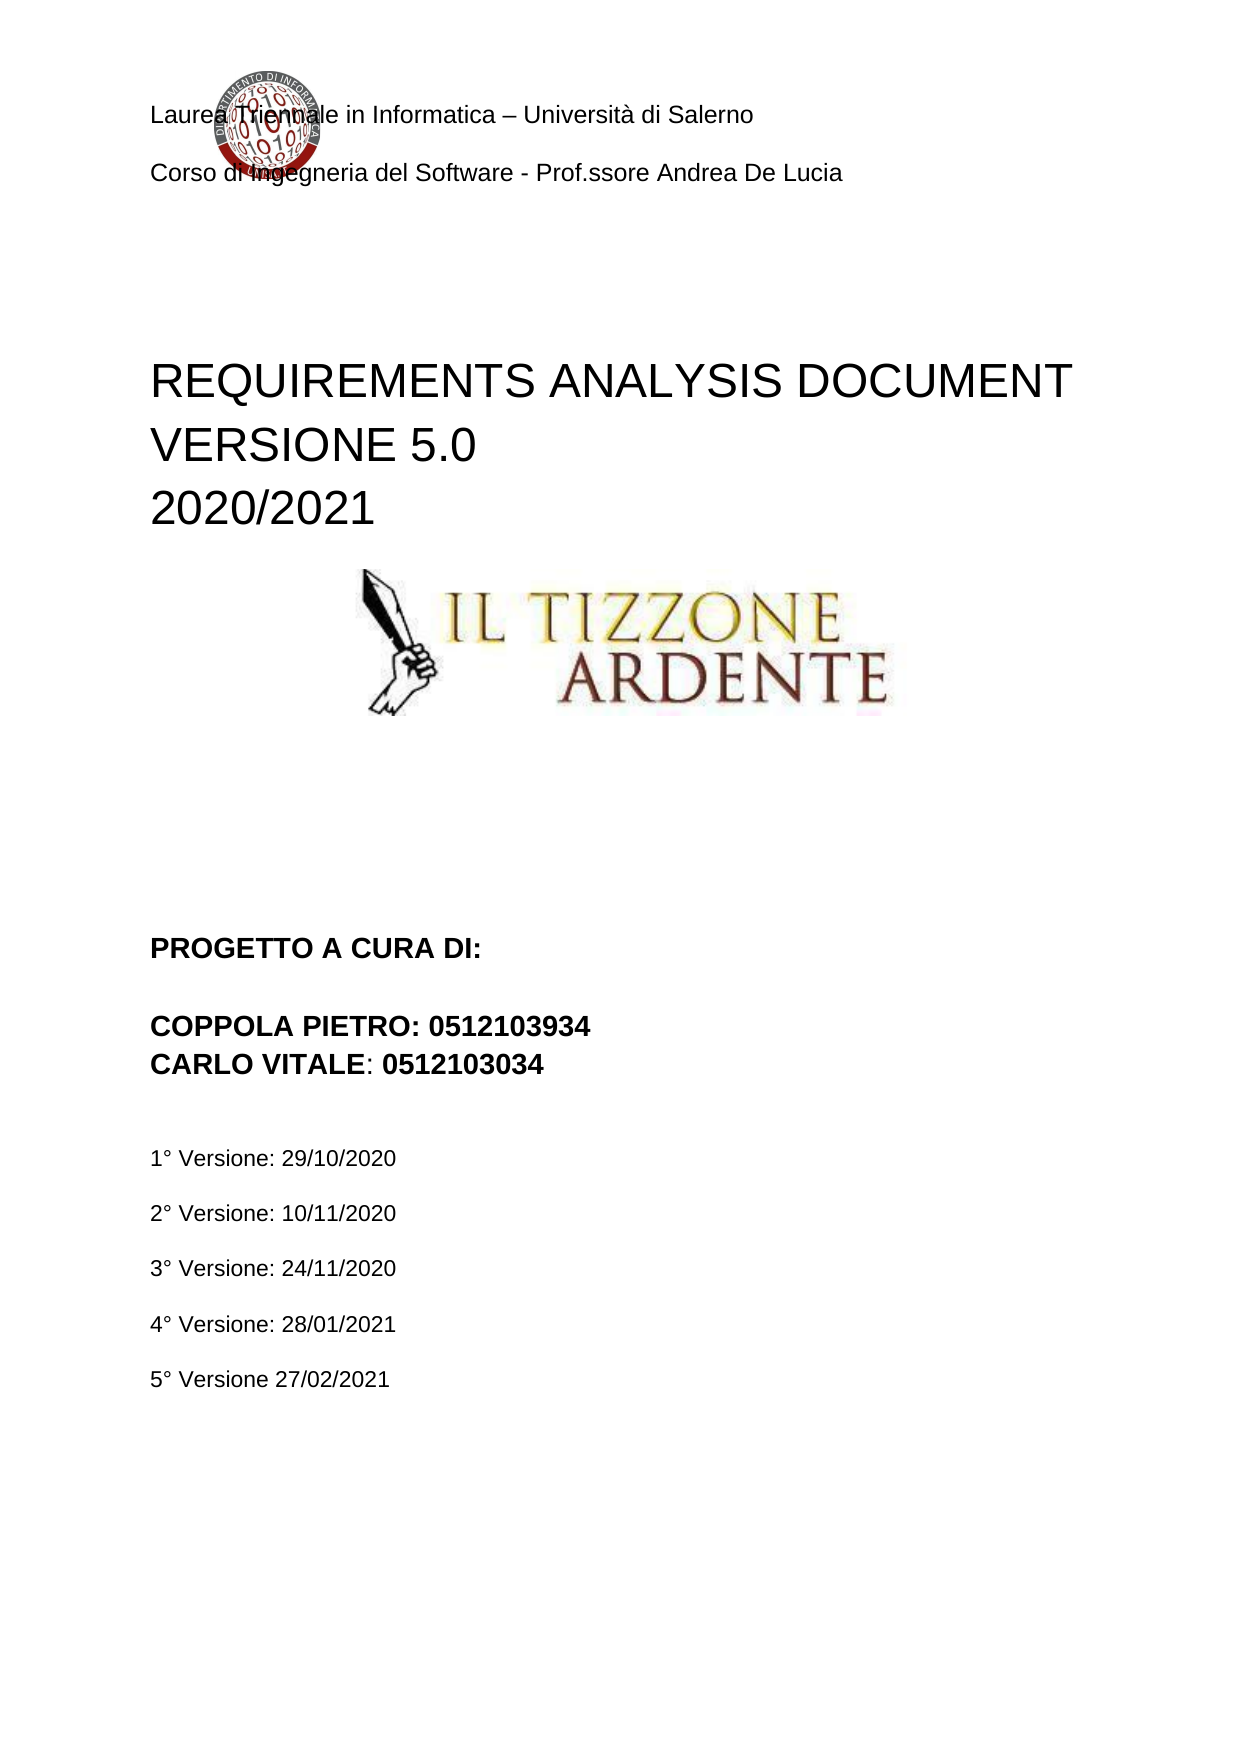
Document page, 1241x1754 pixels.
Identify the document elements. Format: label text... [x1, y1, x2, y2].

text REQUIREMENTS ANALYSIS DOCUMENT VERSIONE 5.0 2020/2021 [150, 353, 1090, 534]
picture [226, 169, 233, 179]
picture [273, 169, 280, 179]
text 5° Versione 27/02/2021 [150, 1366, 1090, 1573]
picture [301, 169, 308, 179]
picture [214, 71, 321, 179]
picture [316, 169, 321, 179]
picture [260, 169, 266, 179]
picture [331, 569, 910, 716]
text 2° Versione: 10/11/2020 [150, 1200, 1090, 1226]
text 4° Versione: 28/01/2021 [150, 1311, 1090, 1337]
text PROGETTO A CURA DI: COPPOLA PIETRO: 0512103934 CARLO VITALE: 0512103034 1° Versione: 29/10/2020 [150, 568, 1090, 1171]
text 3° Versione: 24/11/2020 [150, 1255, 1090, 1282]
